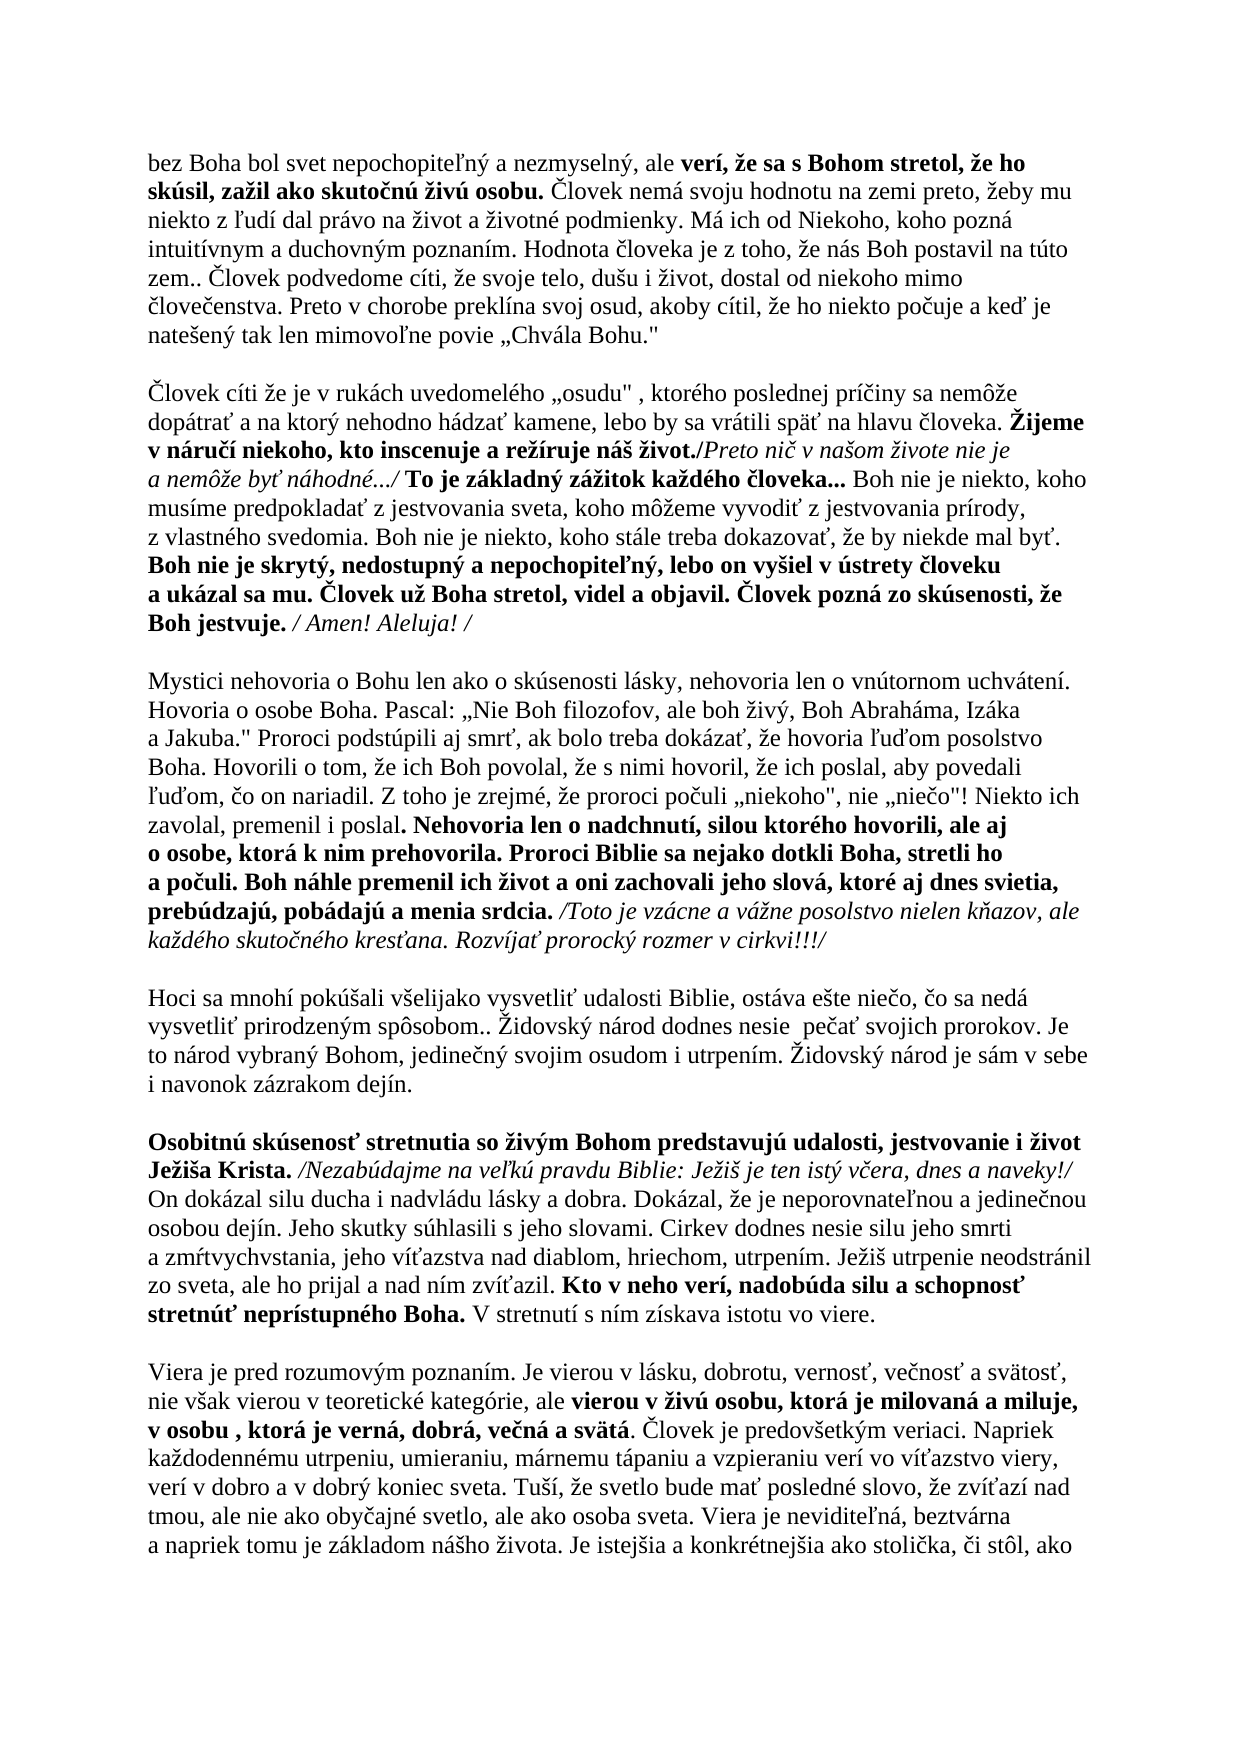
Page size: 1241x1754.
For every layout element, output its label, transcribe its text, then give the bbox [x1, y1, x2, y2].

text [148, 148, 1093, 349]
text Hoci sa mnohí pokúšali všelijako vysvetliť udalosti Biblie, ostáva ešte niečo, čo sa nedá vysvetliť prirodzeným spôsobom.. Židovský národ dodnes nesie pečať svojich prorokov. Je to národ vybraný Bohom, jedinečný svojim osudom i utrpením. Židovský národ je sám v sebe i navonok zázrakom dejín. [148, 983, 1093, 1098]
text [148, 1357, 1093, 1558]
text Mystici nehovoria o Bohu len ako o skúsenosti lásky, nehovoria len o vnútornom uchvátení. Hovoria o osobe Boha. Pascal: „Nie Boh filozofov, ale boh živý, Boh Abraháma, Izáka a Jakuba." Proroci podstúpili aj smrť, ak bolo treba dokázať, že hovoria ľuďom posolstvo Boha. Hovorili o tom, že ich Boh povolal, že s nimi hovoril, že ich poslal, aby povedali ľuďom, čo on nariadil. Z toho je zrejmé, že proroci počuli „niekoho", nie „niečo"! Niekto ich zavolal, premenil i poslal. Nehovoria len o nadchnutí, silou ktorého hovorili, ale aj o osobe, ktorá k nim prehovorila. Proroci Biblie sa nejako dotkli Boha, stretli ho a počuli. Boh náhle premenil ich život a oni zachovali jeho slová, ktoré aj dnes svietia, prebúdzajú, pobádajú a menia srdcia. /Toto je vzácne a vážne posolstvo nielen kňazov, ale každého skutočného kresťana. Rozvíjať prorocký rozmer v cirkvi!!!/ [148, 666, 1093, 953]
text Človek cíti že je v rukách uvedomelého „osudu" , ktorého poslednej príčiny sa nemôže dopátrať a na ktorý nehodno hádzať kamene, lebo by sa vrátili späť na hlavu človeka. Žijeme v náručí niekoho, kto inscenuje a režíruje náš život./Preto nič v našom živote nie je a nemôže byť náhodné.../ To je základný zážitok každého človeka... Boh nie je niekto, koho musíme predpokladať z jestvovania sveta, koho môžeme vyvodiť z jestvovania prírody, z vlastného svedomia. Boh nie je niekto, koho stále treba dokazovať, že by niekde mal byť. Boh nie je skrytý, nedostupný a nepochopiteľný, lebo on vyšiel v ústrety človeku a ukázal sa mu. Človek už Boha stretol, videl a objavil. Človek pozná zo skúsenosti, že Boh jestvuje. / Amen! Aleluja! / [148, 378, 1093, 637]
text Osobitnú skúsenosť stretnutia so živým Bohom predstavujú udalosti, jestvovanie i život Ježiša Krista. /Nezabúdajme na veľkú pravdu Biblie: Ježiš je ten istý včera, dnes a naveky!/ On dokázal silu ducha i nadvládu lásky a dobra. Dokázal, že je neporovnateľnou a jedinečnou osobou dejín. Jeho skutky súhlasili s jeho slovami. Cirkev dodnes nesie silu jeho smrti a zmŕtvychvstania, jeho víťazstva nad diablom, hriechom, utrpením. Ježiš utrpenie neodstránil zo sveta, ale ho prijal a nad ním zvíťazil. Kto v neho verí, nadobúda silu a schopnosť stretnúť neprístupného Boha. V stretnutí s ním získava istotu vo viere. [148, 1127, 1093, 1328]
